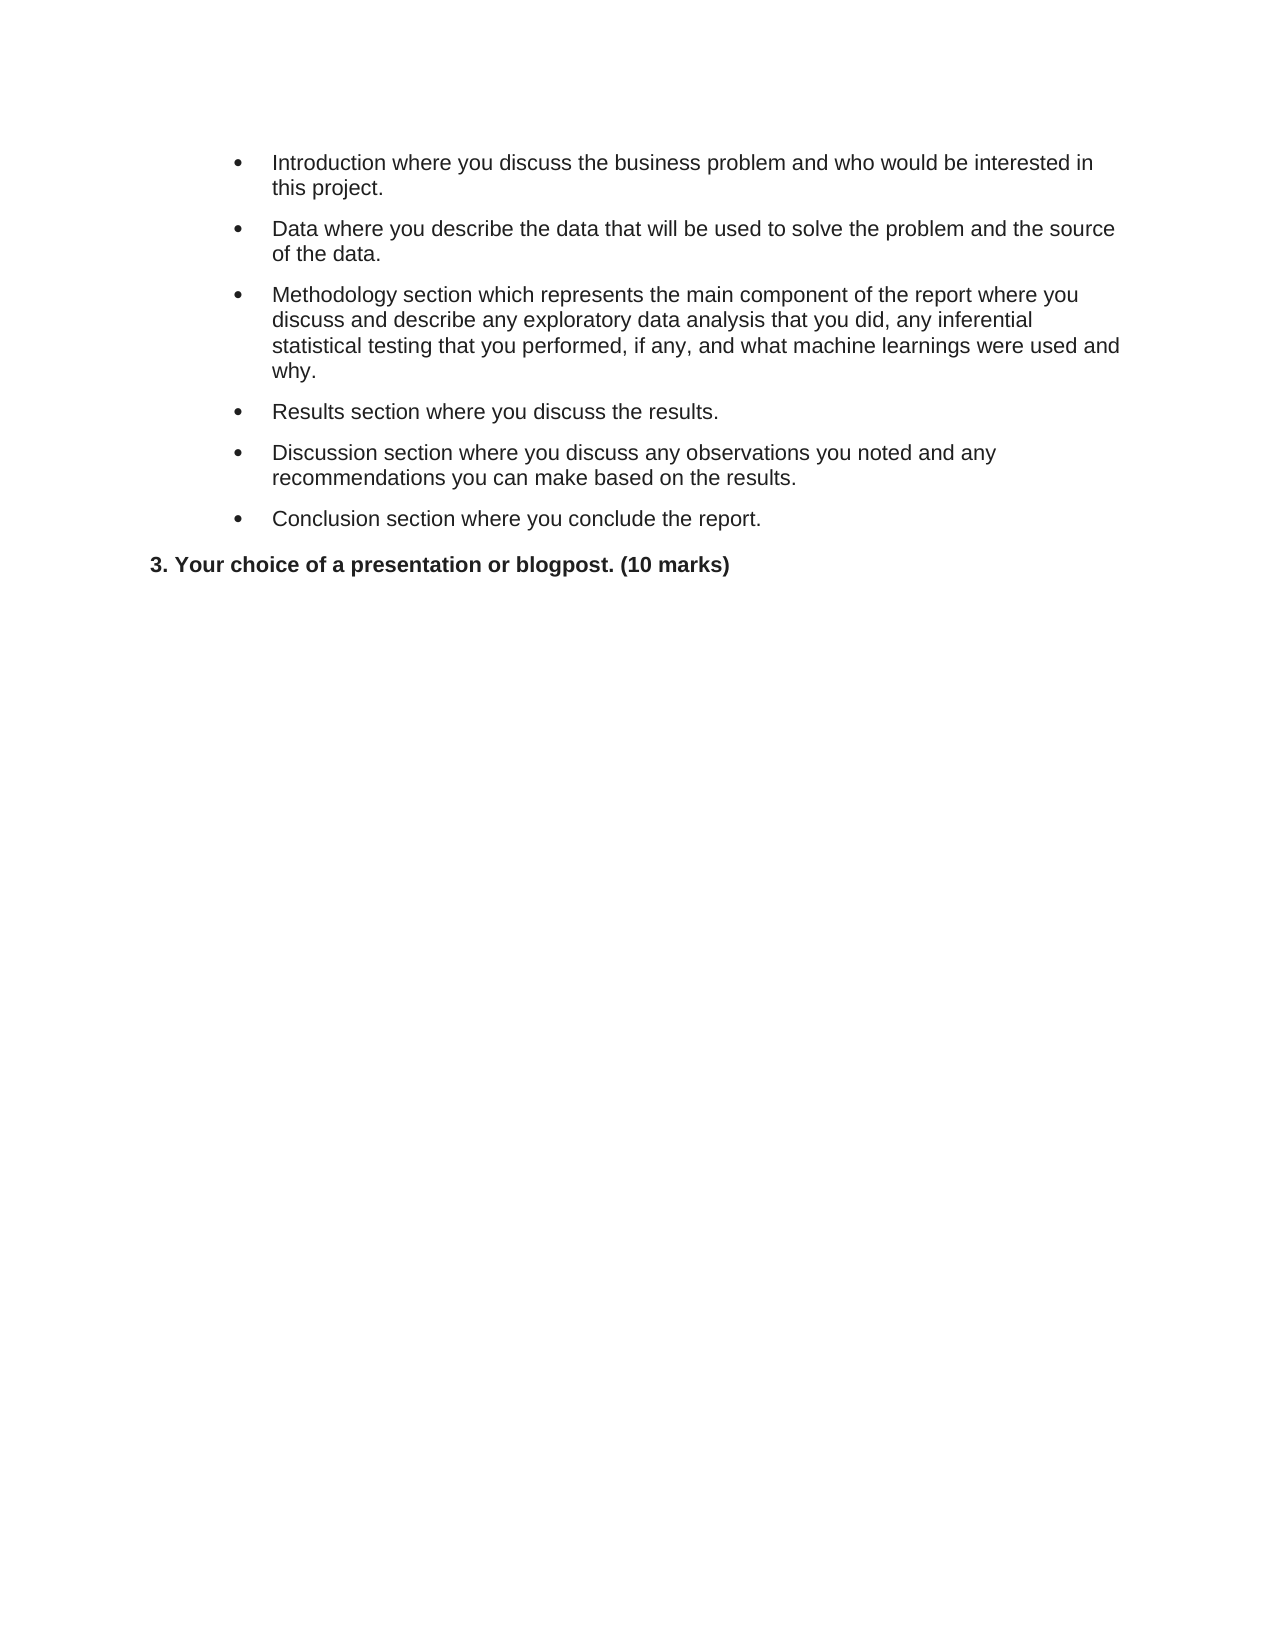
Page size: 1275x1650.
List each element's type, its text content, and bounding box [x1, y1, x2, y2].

list Data where you describe the data that will be used to solve the problem and the source of the data. [234, 216, 1125, 266]
list Discussion section where you discuss any observations you noted and any recommendations you can make based on the results. [234, 439, 1125, 490]
list Results section where you discuss the results. [234, 398, 1125, 424]
list Conclusion section where you conclude the report. [234, 505, 1125, 531]
text 3. Your choice of a presentation or blogpost. (10 marks) [150, 546, 1125, 577]
list Methodology section which represents the main component of the report where you discuss and describe any exploratory data analysis that you did, any inferential statistical testing that you performed, if any, and what machine learnings were used and why. [234, 282, 1125, 383]
list Introduction where you discuss the business problem and who would be interested in this project. [234, 150, 1125, 200]
